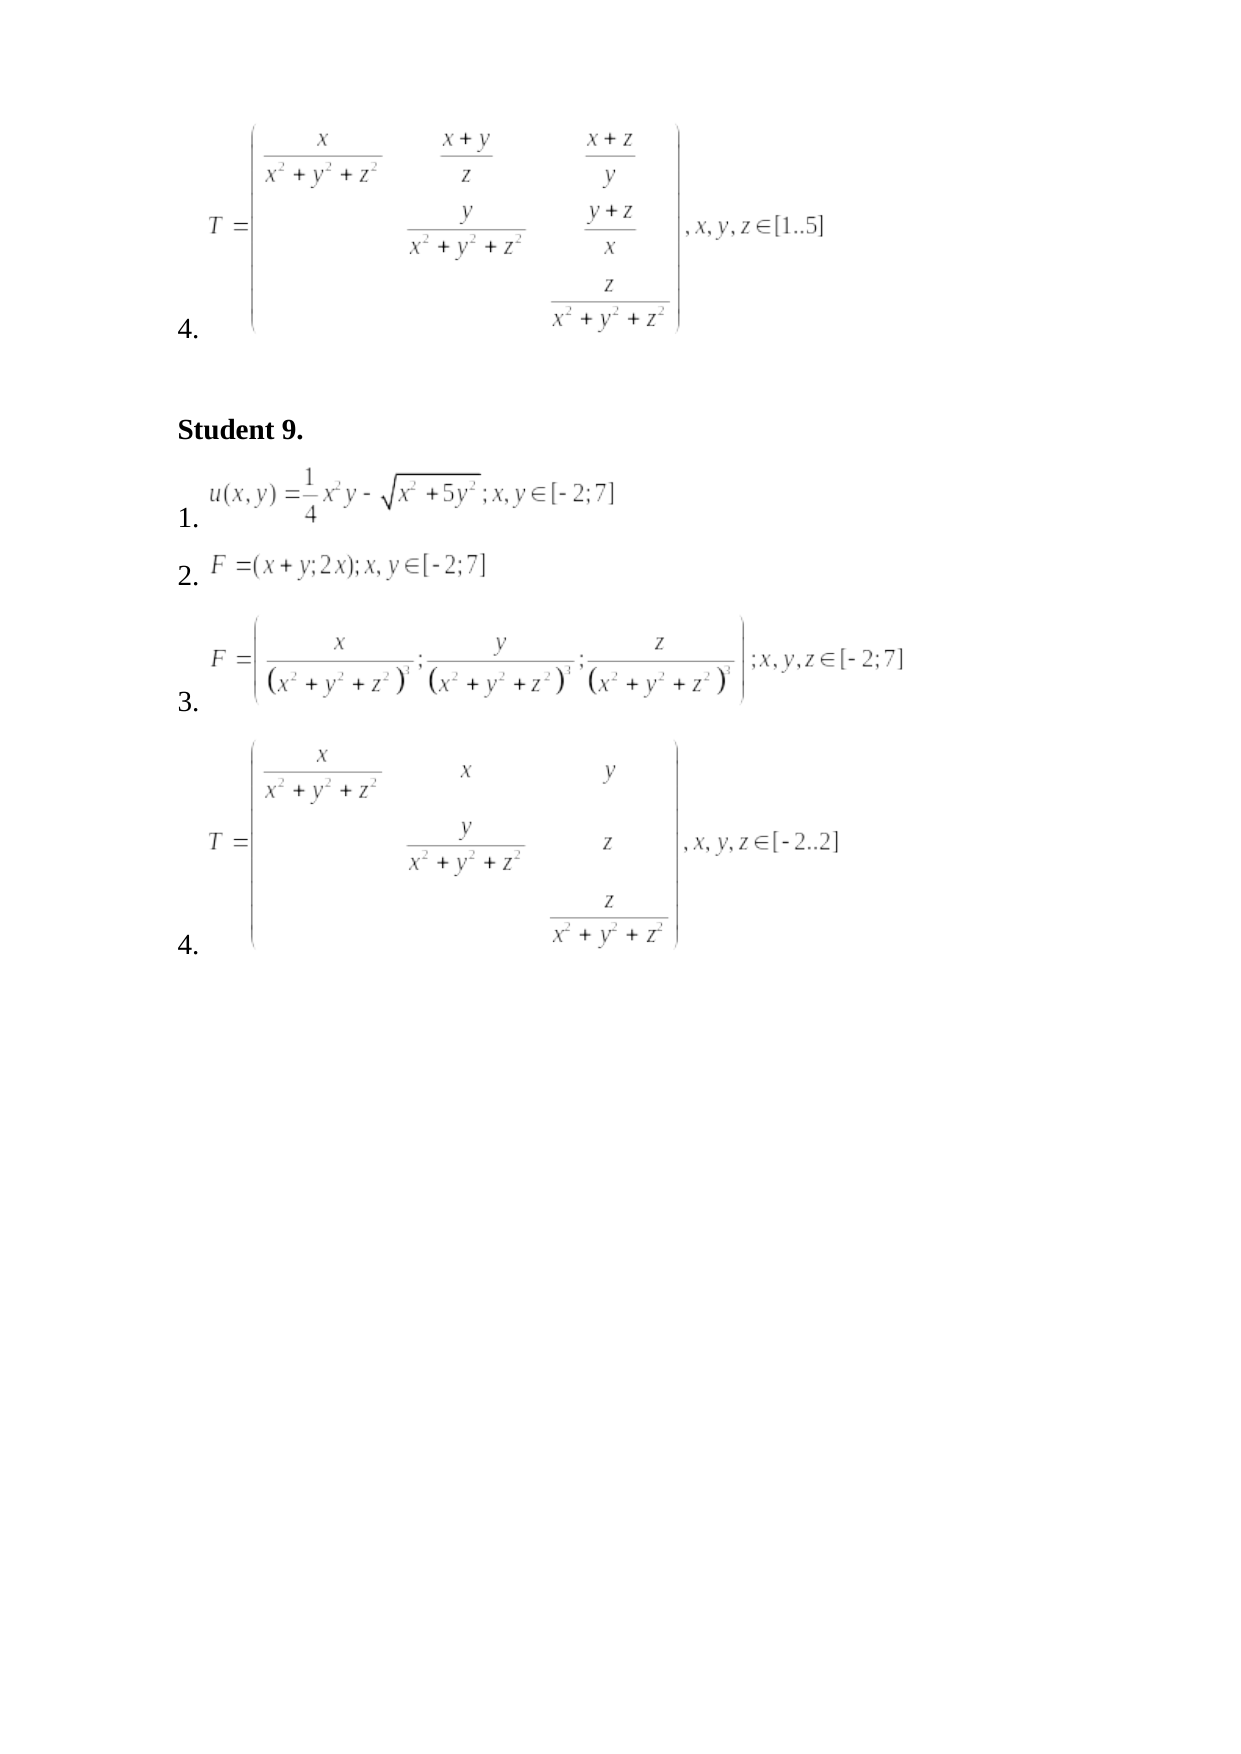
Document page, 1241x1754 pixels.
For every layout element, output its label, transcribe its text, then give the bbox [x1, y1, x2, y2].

text 2. [177, 551, 1152, 591]
text Student 9. [177, 412, 1152, 445]
text 4. [177, 734, 1152, 961]
text 1. [177, 462, 1152, 534]
text 4. [177, 118, 1152, 345]
text 3. [177, 608, 1152, 717]
